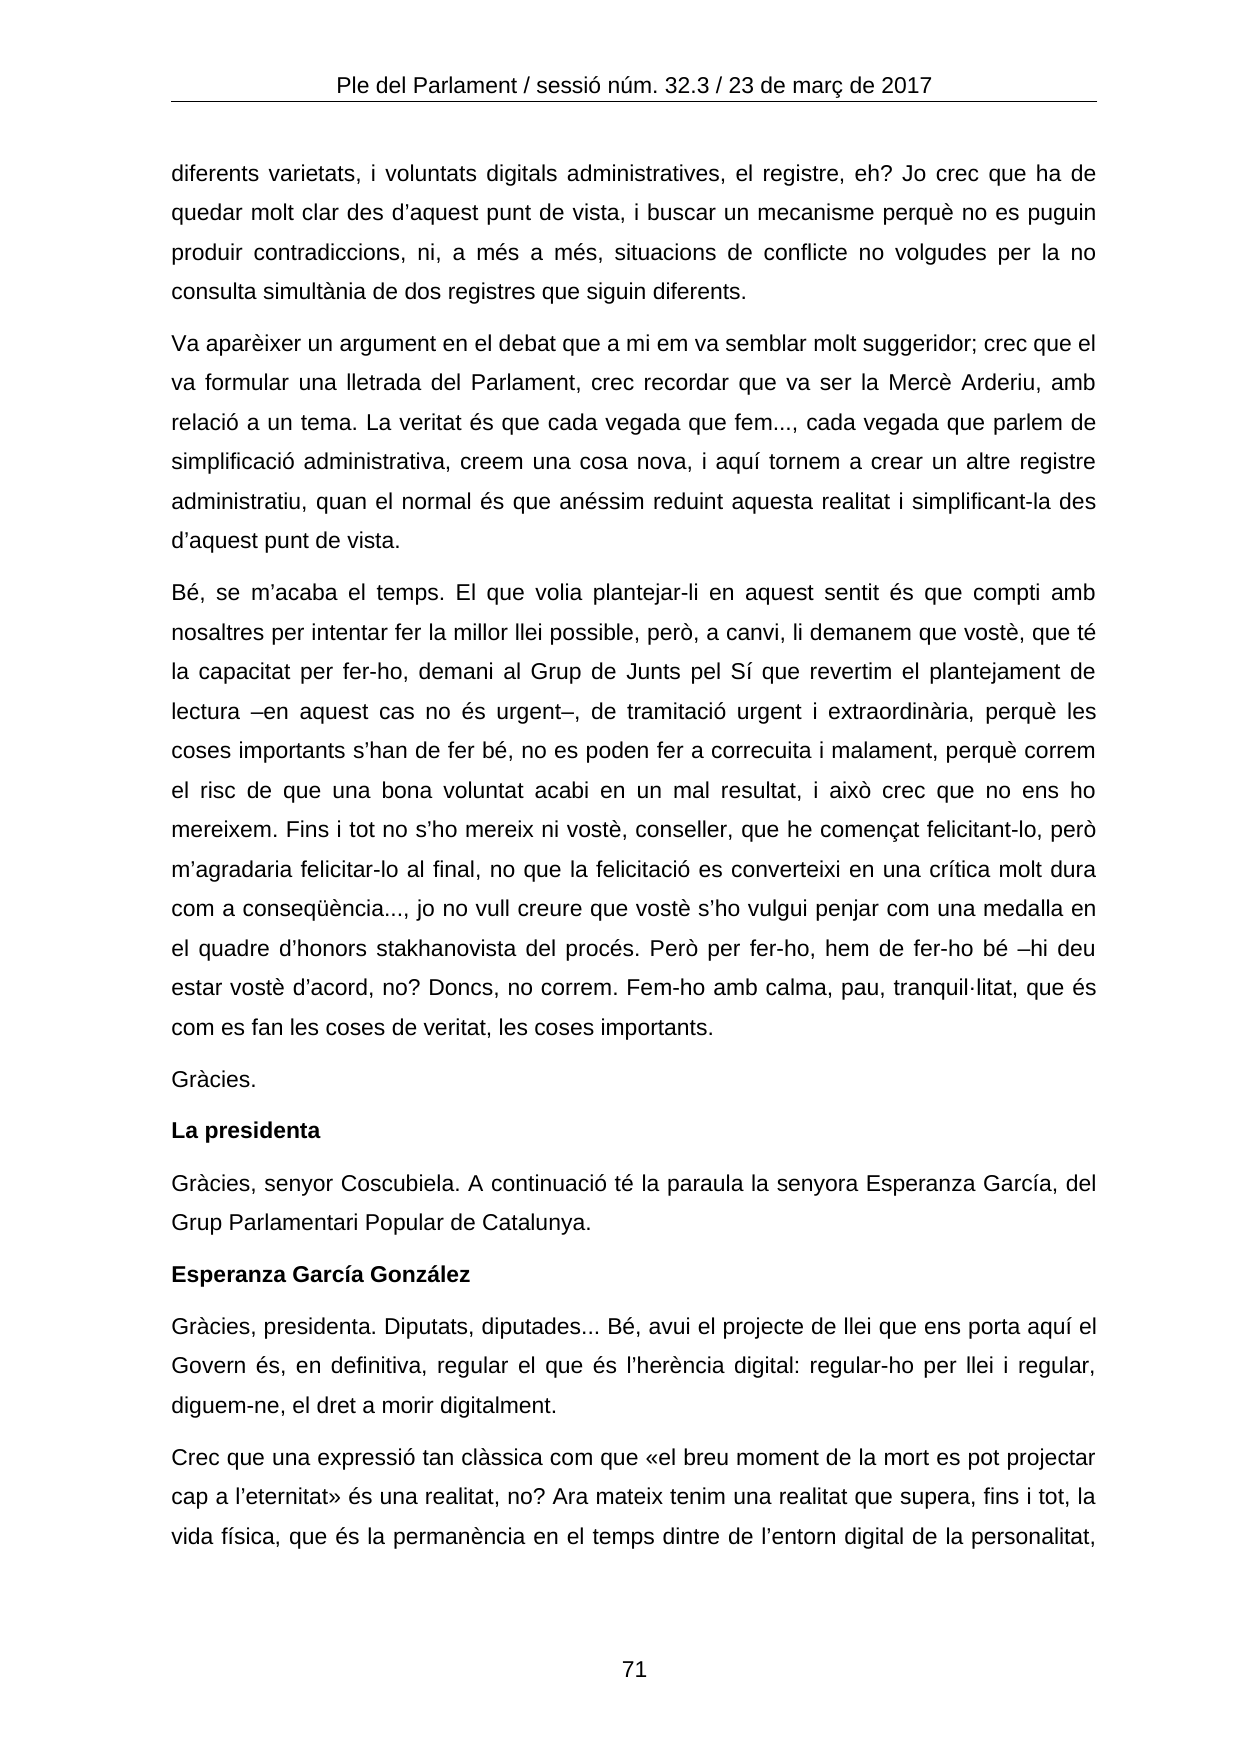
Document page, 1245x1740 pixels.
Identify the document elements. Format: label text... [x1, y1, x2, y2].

text Gràcies. [171, 1066, 1097, 1092]
text Va aparèixer un argument en el debat que a mi em va semblar molt suggeridor; crec que el va formular una lletrada del Parlament, crec recordar que va ser la Mercè Arderiu, amb relació a un tema. La veritat és que cada vegada que fem..., cada vegada que parlem de simplificació administrativa, creem una cosa nova, i aquí tornem a crear un altre registre administratiu, quan el normal és que anéssim reduint aquesta realitat i simplificant-la des d’aquest punt de vista. [171, 330, 1097, 554]
text Gràcies, senyor Coscubiela. A continuació té la paraula la senyora Esperanza García, del Grup Parlamentari Popular de Catalunya. [171, 1169, 1097, 1235]
text Esperanza García González [171, 1261, 1097, 1287]
text La presidenta [171, 1117, 1097, 1144]
text Bé, se m’acaba el temps. El que volia plantejar-li en aquest sentit és que compti amb nosaltres per intentar fer la millor llei possible, però, a canvi, li demanem que vostè, que té la capacitat per fer-ho, demani al Grup de Junts pel Sí que revertim el plantejament de lectura –en aquest cas no és urgent–, de tramitació urgent i extraordinària, perquè les coses importants s’han de fer bé, no es poden fer a correcuita i malament, perquè correm el risc de que una bona voluntat acabi en un mal resultat, i això crec que no ens ho mereixem. Fins i tot no s’ho mereix ni vostè, conseller, que he començat felicitant-lo, però m’agradaria felicitar-lo al final, no que la felicitació es converteixi en una crítica molt dura com a conseqüència..., jo no vull creure que vostè s’ho vulgui penjar com una medalla en el quadre d’honors stakhanovista del procés. Però per fer-ho, hem de fer-ho bé –hi deu estar vostè d’acord, no? Doncs, no correm. Fem-ho amb calma, pau, tranquil·litat, que és com es fan les coses de veritat, les coses importants. [171, 579, 1097, 1040]
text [171, 1444, 1097, 1549]
text Gràcies, presidenta. Diputats, diputades... Bé, avui el projecte de llei que ens porta aquí el Govern és, en definitiva, regular el que és l’herència digital: regular-ho per llei i regular, diguem-ne, el dret a morir digitalment. [171, 1313, 1097, 1418]
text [171, 159, 1097, 304]
